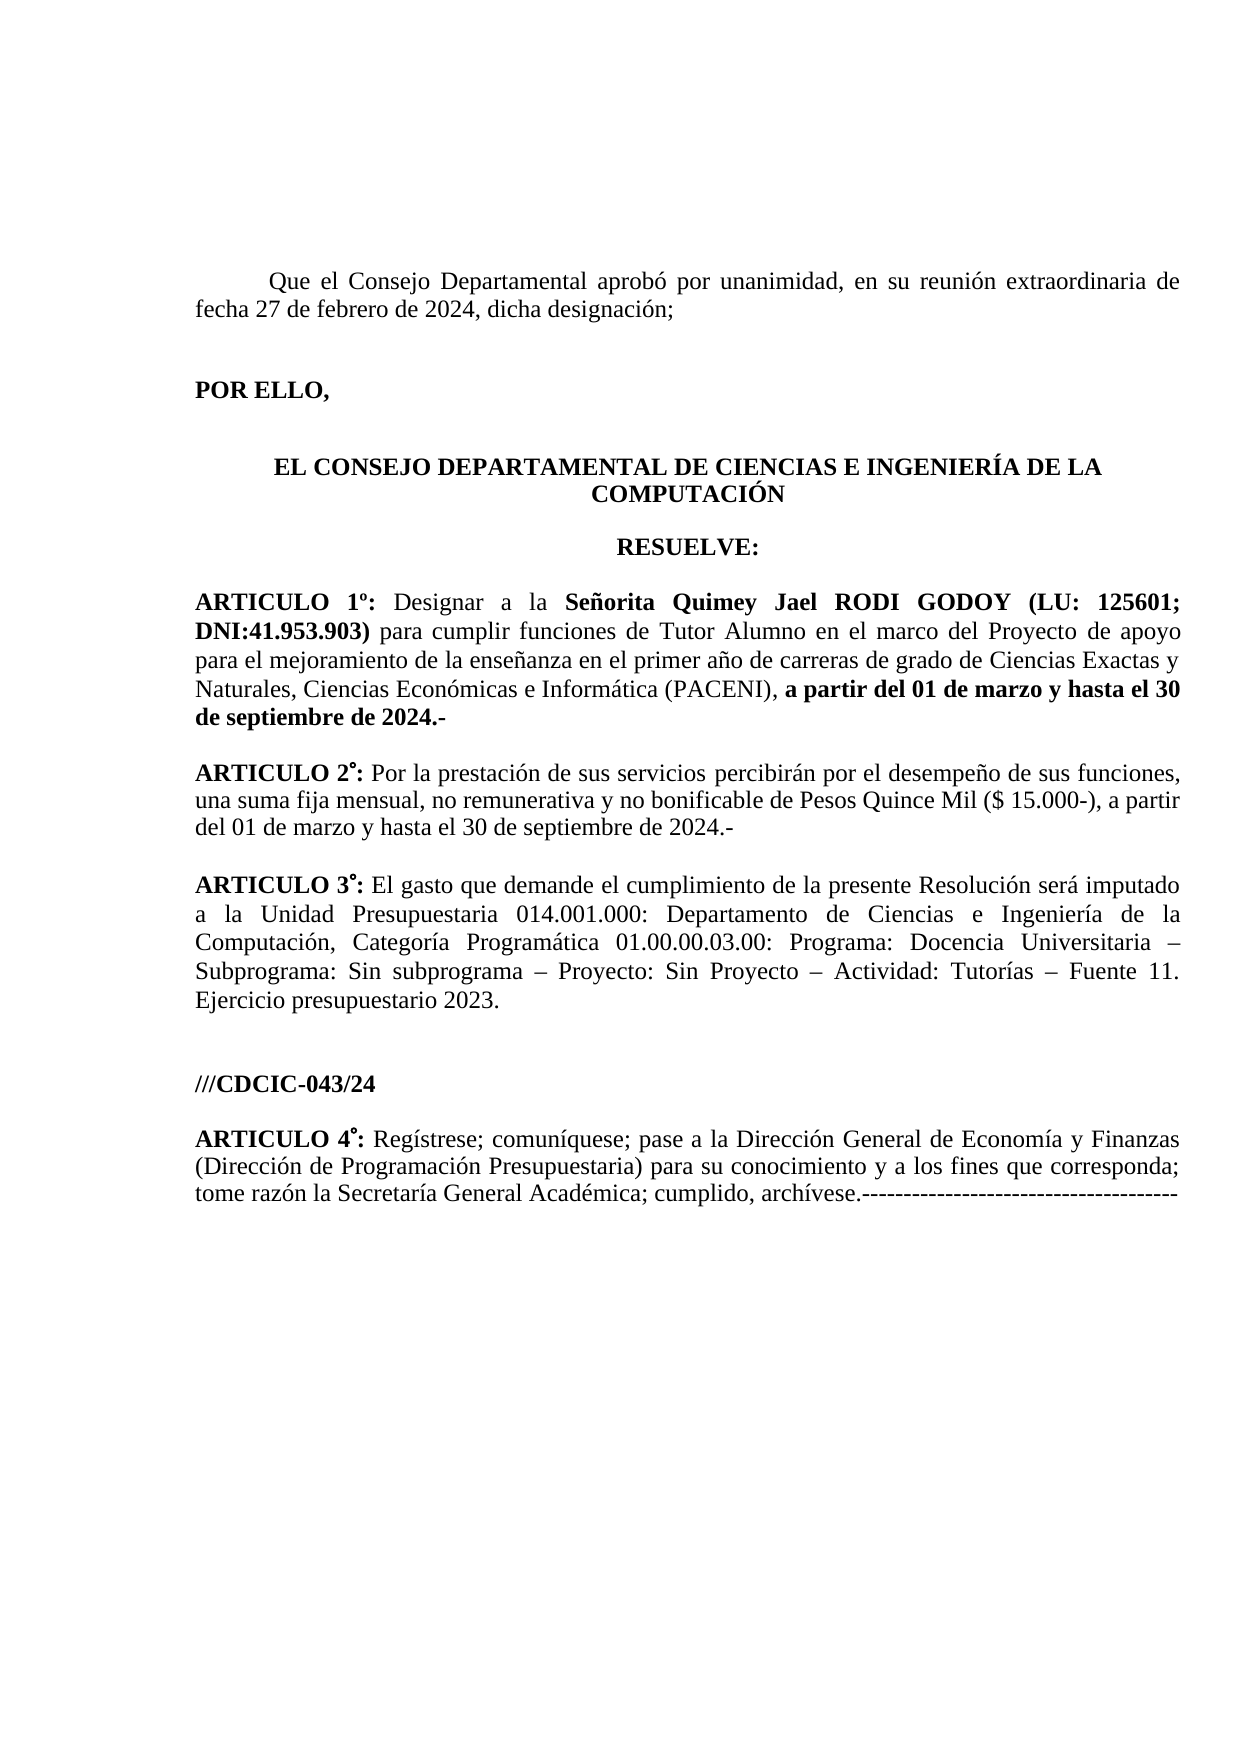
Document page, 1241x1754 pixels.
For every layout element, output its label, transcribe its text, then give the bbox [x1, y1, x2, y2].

text ARTICULO 4: Regístrese; comuníquese; pase a la Dirección General de Economía y Finanzas (Dirección de Programación Presupuestaria) para su conocimiento y a los fines que corresponda; tome razón la Secretaría General Académica; cumplido, archívese.-------------------------------------- [195, 1125, 1181, 1207]
text ///CDCIC-043/24 [195, 1069, 1181, 1098]
text EL CONSEJO DEPARTAMENTAL DE CIENCIAS E INGENIERÍA DE LA COMPUTACIÓN [195, 454, 1181, 508]
text Que el Consejo Departamental aprobó por unanimidad, en su reunión extraordinaria de fecha 27 de febrero de 2024, dicha designación; [195, 266, 1181, 323]
text ARTICULO 2: Por la prestación de sus servicios percibirán por el desempeño de sus funciones, una suma fija mensual, no remunerativa y no bonificable de Pesos Quince Mil ($ 15.000-), a partir del 01 de marzo y hasta el 30 de septiembre de 2024.- [195, 760, 1181, 841]
text ARTICULO 1º: Designar a la Señorita Quimey Jael RODI GODOY (LU: 125601; DNI:41.953.903) para cumplir funciones de Tutor Alumno en el marco del Proyecto de apoyo para el mejoramiento de la enseñanza en el primer año de carreras de grado de Ciencias Exactas y Naturales, Ciencias Económicas e Informática (PACENI), a partir del 01 de marzo y hasta el 30 de septiembre de 2024.- [195, 587, 1181, 731]
text POR ELLO, [195, 377, 1181, 404]
text RESUELVE: [195, 533, 1181, 560]
text ARTICULO 3: El gasto que demande el cumplimiento de la presente Resolución será imputado a la Unidad Presupuestaria 014.001.000: Departamento de Ciencias e Ingeniería de la Computación, Categoría Programática 01.00.00.03.00: Programa: Docencia Universitaria – Subprograma: Sin subprograma – Proyecto: Sin Proyecto – Actividad: Tutorías – Fuente 11. Ejercicio presupuestario 2023. [195, 870, 1181, 1014]
